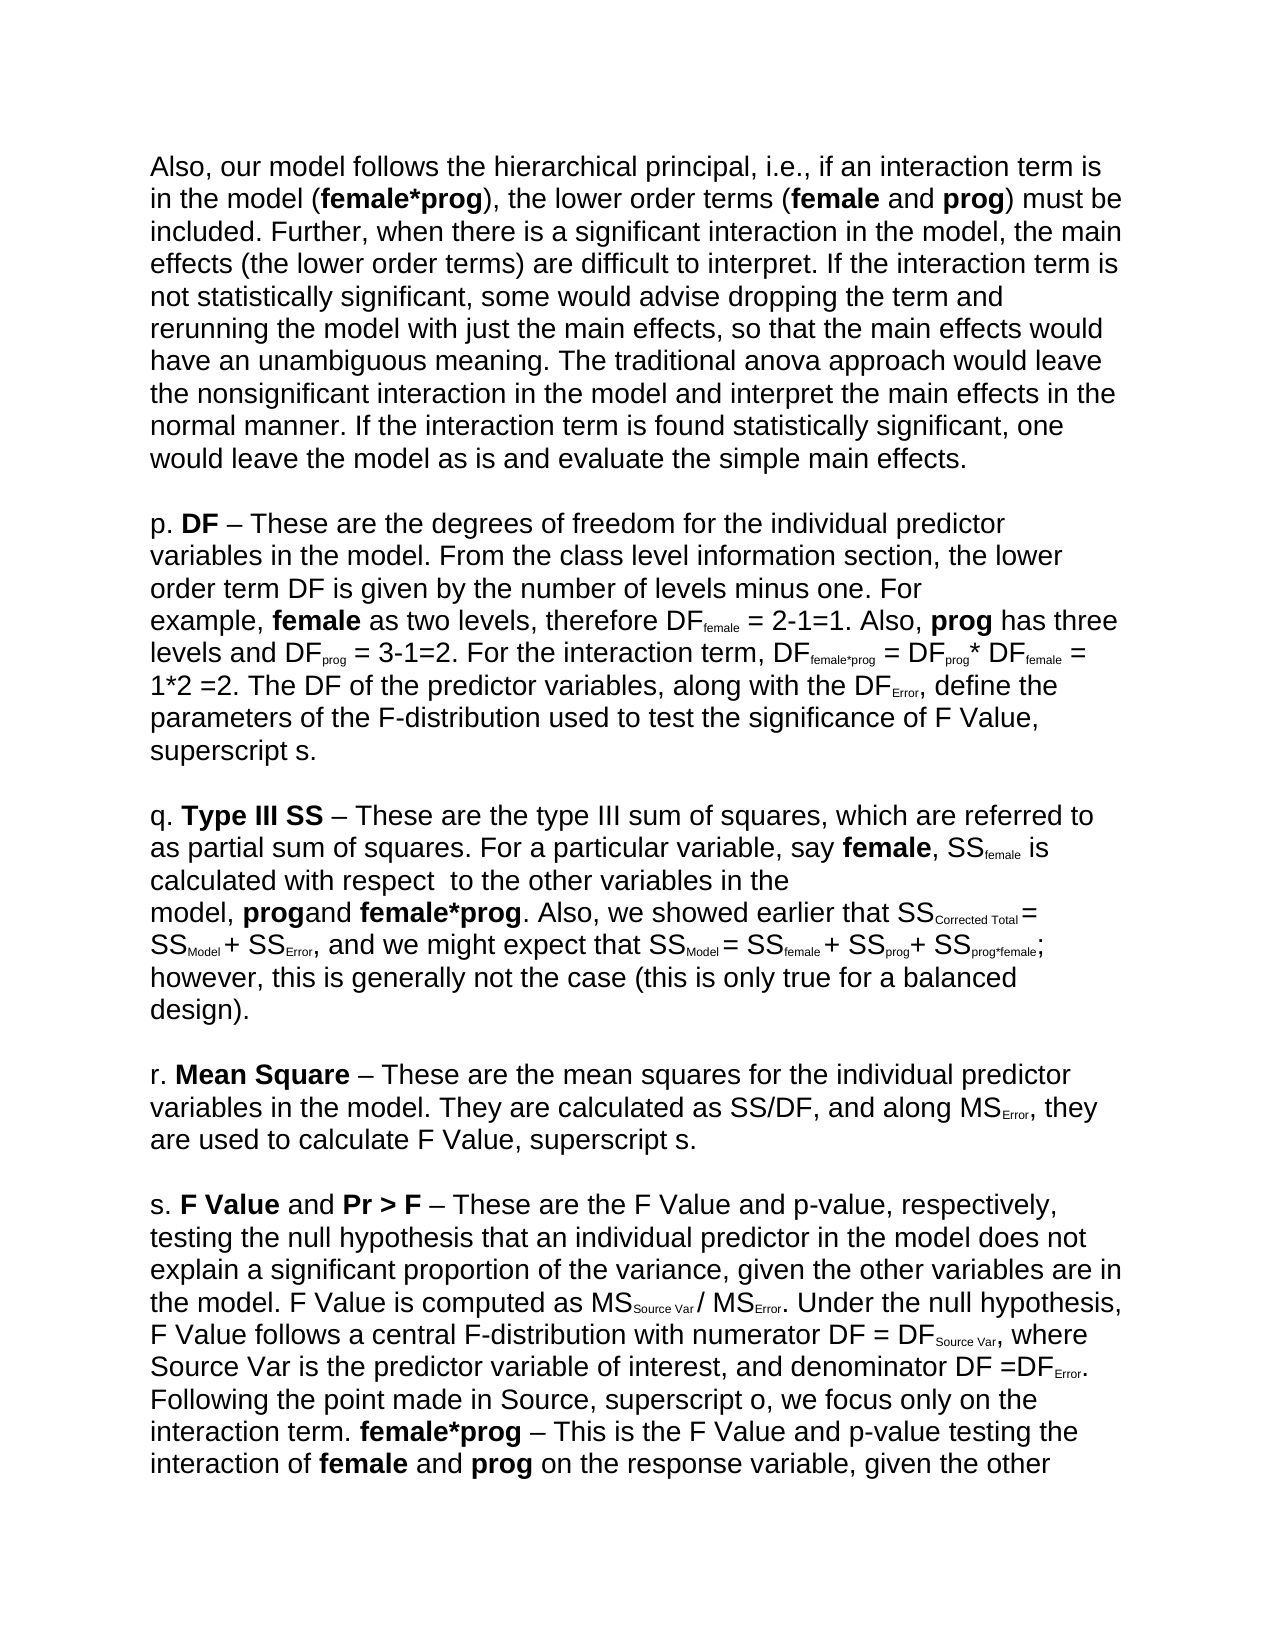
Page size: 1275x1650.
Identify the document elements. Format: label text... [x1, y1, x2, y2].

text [150, 1188, 1125, 1480]
text p. DF – These are the degrees of freedom for the individual predictor variables in the model. From the class level information section, the lower order term DF is given by the number of levels minus one. For example, female as two levels, therefore DFfemale = 2-1=1. Also, prog has three levels and DFprog = 3-1=2. For the interaction term, DFfemale*prog = DFprog* DFfemale = 1*2 =2. The DF of the predictor variables, along with the DFError, define the parameters of the F-distribution used to test the significance of F Value, superscript s. [150, 507, 1125, 766]
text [150, 150, 1125, 474]
text r. Mean Square – These are the mean squares for the individual predictor variables in the model. They are calculated as SS/DF, and along MSError, they are used to calculate F Value, superscript s. [150, 1058, 1125, 1156]
text q. Type III SS – These are the type III sum of squares, which are referred to as partial sum of squares. For a particular variable, say female, SSfemale is calculated with respect to the other variables in the model, progand female*prog. Also, we showed earlier that SSCorrected Total = SSModel + SSError, and we might expect that SSModel = SSfemale + SSprog+ SSprog*female; however, this is generally not the case (this is only true for a balanced design). [150, 799, 1125, 1026]
